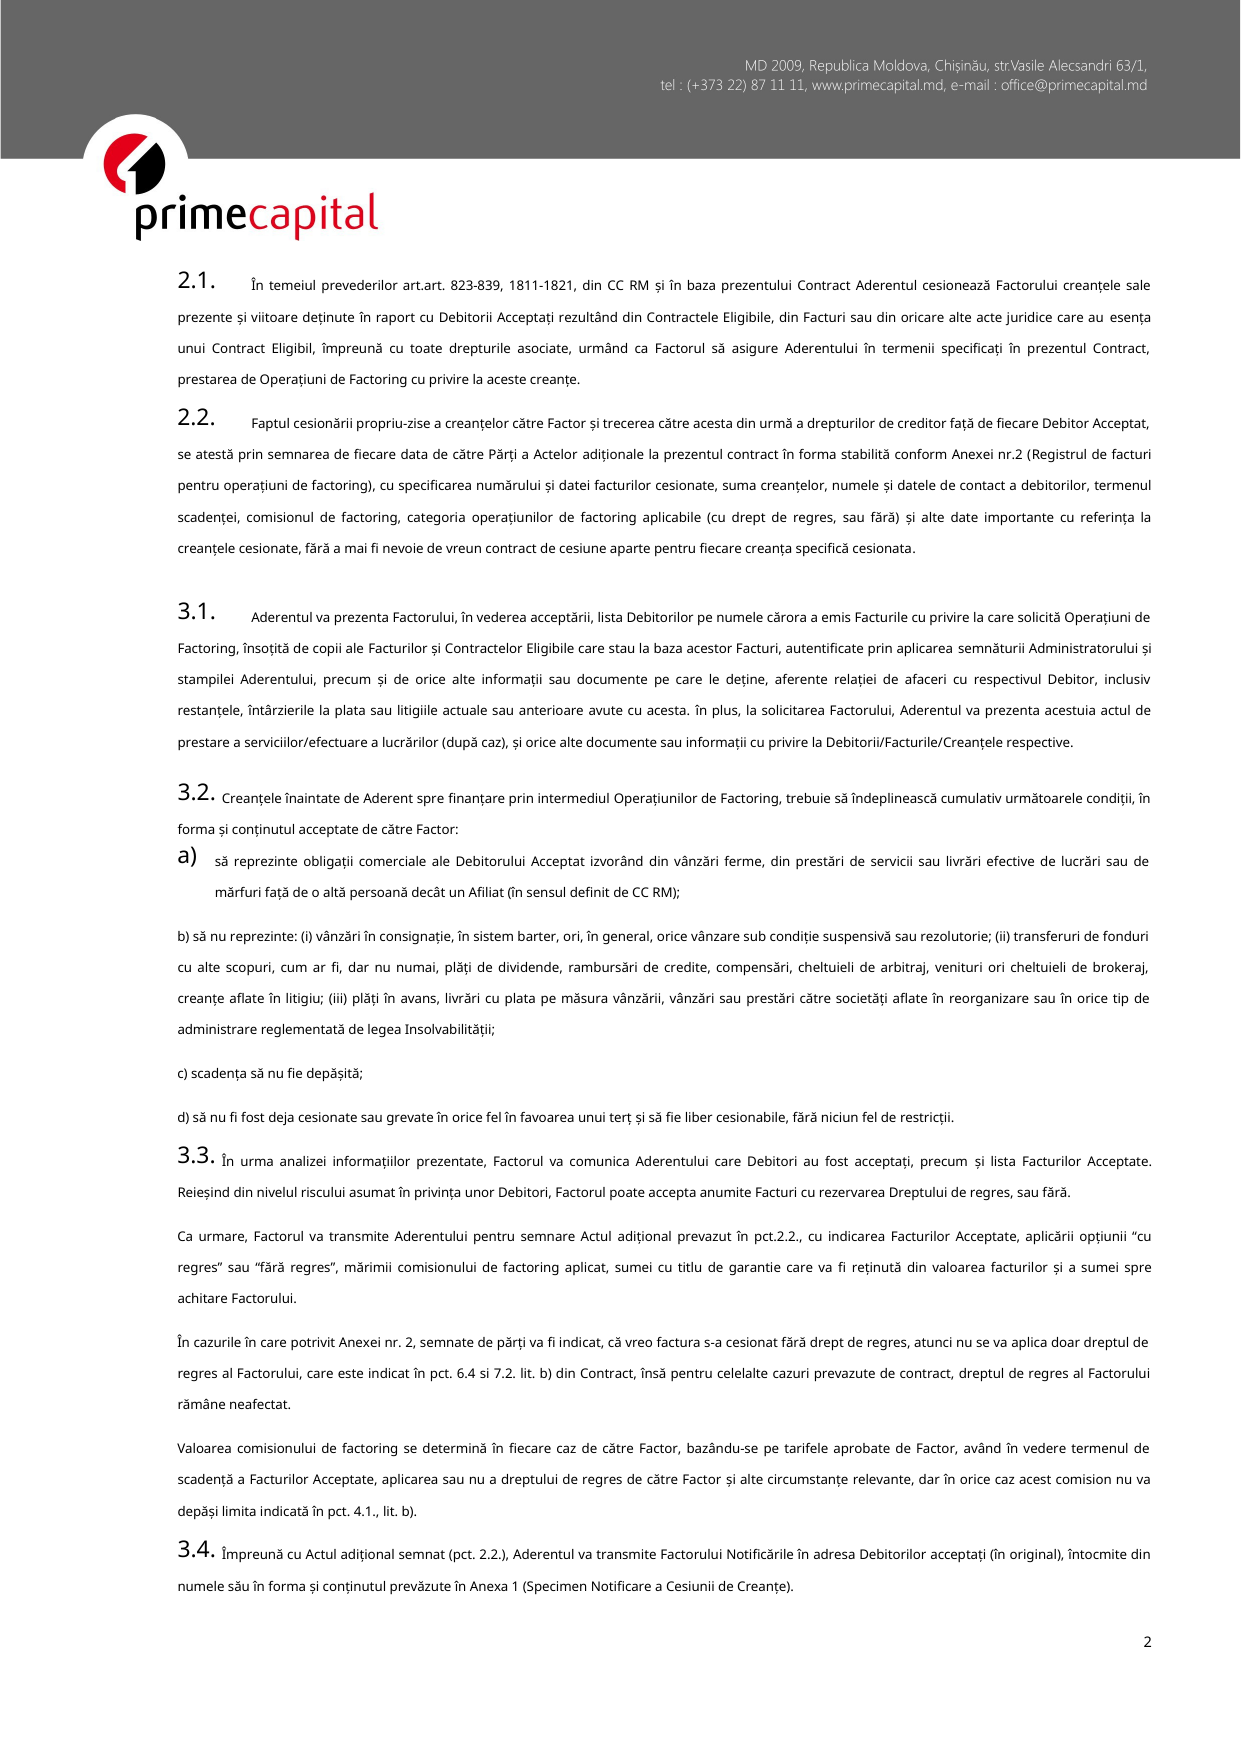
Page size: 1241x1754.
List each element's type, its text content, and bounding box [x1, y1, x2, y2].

list Faptul cesionării propriu-zise a creanțelor către Factor și trecerea către acesta din urmă a drepturilor de creditor față de fiecare Debitor Acceptat, se atestă prin semnarea de fiecare data de către Părți a Actelor adiționale la prezentul contract în forma stabilită conform Anexei nr.2 (Registrul de facturi pentru operațiuni de factoring), cu specificarea numărului și datei facturilor cesionate, suma creanțelor, numele și datele de contact a debitorilor, termenul scadenței, comisionul de factoring, categoria operațiunilor de factoring aplicabile (cu drept de regres, sau fără) și alte date importante cu referința la creanțele cesionate, fără a mai fi nevoie de vreun contract de cesiune aparte pentru fiecare creanța specifică cesionata. [177, 401, 1152, 557]
text Ca urmare, Factorul va transmite Aderentului pentru semnare Actul adițional prevazut în pct.2.2., cu indicarea Facturilor Acceptate, aplicării opțiunii “cu regres” sau “fără regres”, mărimii comisionului de factoring aplicat, sumei cu titlu de garantie care va fi reținută din valoarea facturilor și a sumei spre achitare Factorului. [177, 1214, 1152, 1307]
list Aderentul va prezenta Factorului, în vederea acceptării, lista Debitorilor pe numele cărora a emis Facturile cu privire la care solicită Operațiuni de Factoring, însoțită de copii ale Facturilor și Contractelor Eligibile care stau la baza acestor Facturi, autentificate prin aplicarea semnăturii Administratorului și stampilei Aderentului, precum și de orice alte informații sau documente pe care le deține, aferente relației de afaceri cu respectivul Debitor, inclusiv restanțele, întârzierile la plata sau litigiile actuale sau anterioare avute cu acesta. în plus, la solicitarea Factorului, Aderentul va prezenta acestuia actul de prestare a serviciilor/efectuare a lucrărilor (după caz), și orice alte documente sau informații cu privire la Debitorii/Facturile/Creanțele respective. [177, 595, 1152, 751]
list Creanțele înaintate de Aderent spre finanțare prin intermediul Operațiunilor de Factoring, trebuie să îndeplinească cumulativ următoarele condiții, în forma și conținutul acceptate de către Factor: [177, 776, 1152, 839]
text d) să nu fi fost deja cesionate sau grevate în orice fel în favoarea unui terț și să fie liber cesionabile, fără niciun fel de restricții. [177, 1095, 1152, 1126]
list În temeiul prevederilor art.art. 823-839, 1811-1821, din CC RM și în baza prezentului Contract Aderentul cesionează Factorului creanțele sale prezente și viitoare deținute în raport cu Debitorii Acceptați rezultând din Contractele Eligibile, din Facturi sau din oricare alte acte juridice care au esența unui Contract Eligibil, împreună cu toate drepturile asociate, urmând ca Factorul să asigure Aderentului în termenii specificați în prezentul Contract, prestarea de Operațiuni de Factoring cu privire la aceste creanțe. [177, 264, 1152, 389]
text c) scadența să nu fie depășită; [177, 1051, 1152, 1082]
picture [0, 0, 1241, 241]
text b) să nu reprezinte: (i) vânzări în consignație, în sistem barter, ori, în general, orice vânzare sub condiție suspensivă sau rezolutorie; (ii) transferuri de fonduri cu alte scopuri, cum ar fi, dar nu numai, plăți de dividende, rambursări de credite, compensări, cheltuieli de arbitraj, venituri ori cheltuieli de brokeraj, creanțe aflate în litigiu; (iii) plăți în avans, livrări cu plata pe măsura vânzării, vânzări sau prestări către societăți aflate în reorganizare sau în orice tip de administrare reglementată de legea Insolvabilității; [177, 914, 1152, 1039]
list În urma analizei informațiilor prezentate, Factorul va comunica Aderentului care Debitori au fost acceptați, precum și lista Facturilor Acceptate. Reieșind din nivelul riscului asumat în privința unor Debitori, Factorul poate accepta anumite Facturi cu rezervarea Dreptului de regres, sau fără. [177, 1139, 1152, 1201]
text Valoarea comisionului de factoring se determină în fiecare caz de către Factor, bazându-se pe tarifele aprobate de Factor, având în vedere termenul de scadență a Facturilor Acceptate, aplicarea sau nu a dreptului de regres de către Factor și alte circumstanțe relevante, dar în orice caz acest comision nu va depăși limita indicată în pct. 4.1., lit. b). [177, 1426, 1152, 1520]
text În cazurile în care potrivit Anexei nr. 2, semnate de părți va fi indicat, că vreo factura s-a cesionat fără drept de regres, atunci nu se va aplica doar dreptul de regres al Factorului, care este indicat în pct. 6.4 si 7.2. lit. b) din Contract, însă pentru celelalte cazuri prevazute de contract, dreptul de regres al Factorului rămâne neafectat. [177, 1320, 1152, 1414]
list Împreună cu Actul adițional semnat (pct. 2.2.), Aderentul va transmite Factorului Notificările în adresa Debitorilor acceptați (în original), întocmite din numele său în forma și conținutul prevăzute în Anexa 1 (Specimen Notificare a Cesiunii de Creanțe). [177, 1532, 1152, 1595]
list să reprezinte obligații comerciale ale Debitorului Acceptat izvorând din vânzări ferme, din prestări de servicii sau livrări efective de lucrări sau de mărfuri față de o altă persoană decât un Afiliat (în sensul definit de CC RM); [177, 839, 1152, 901]
